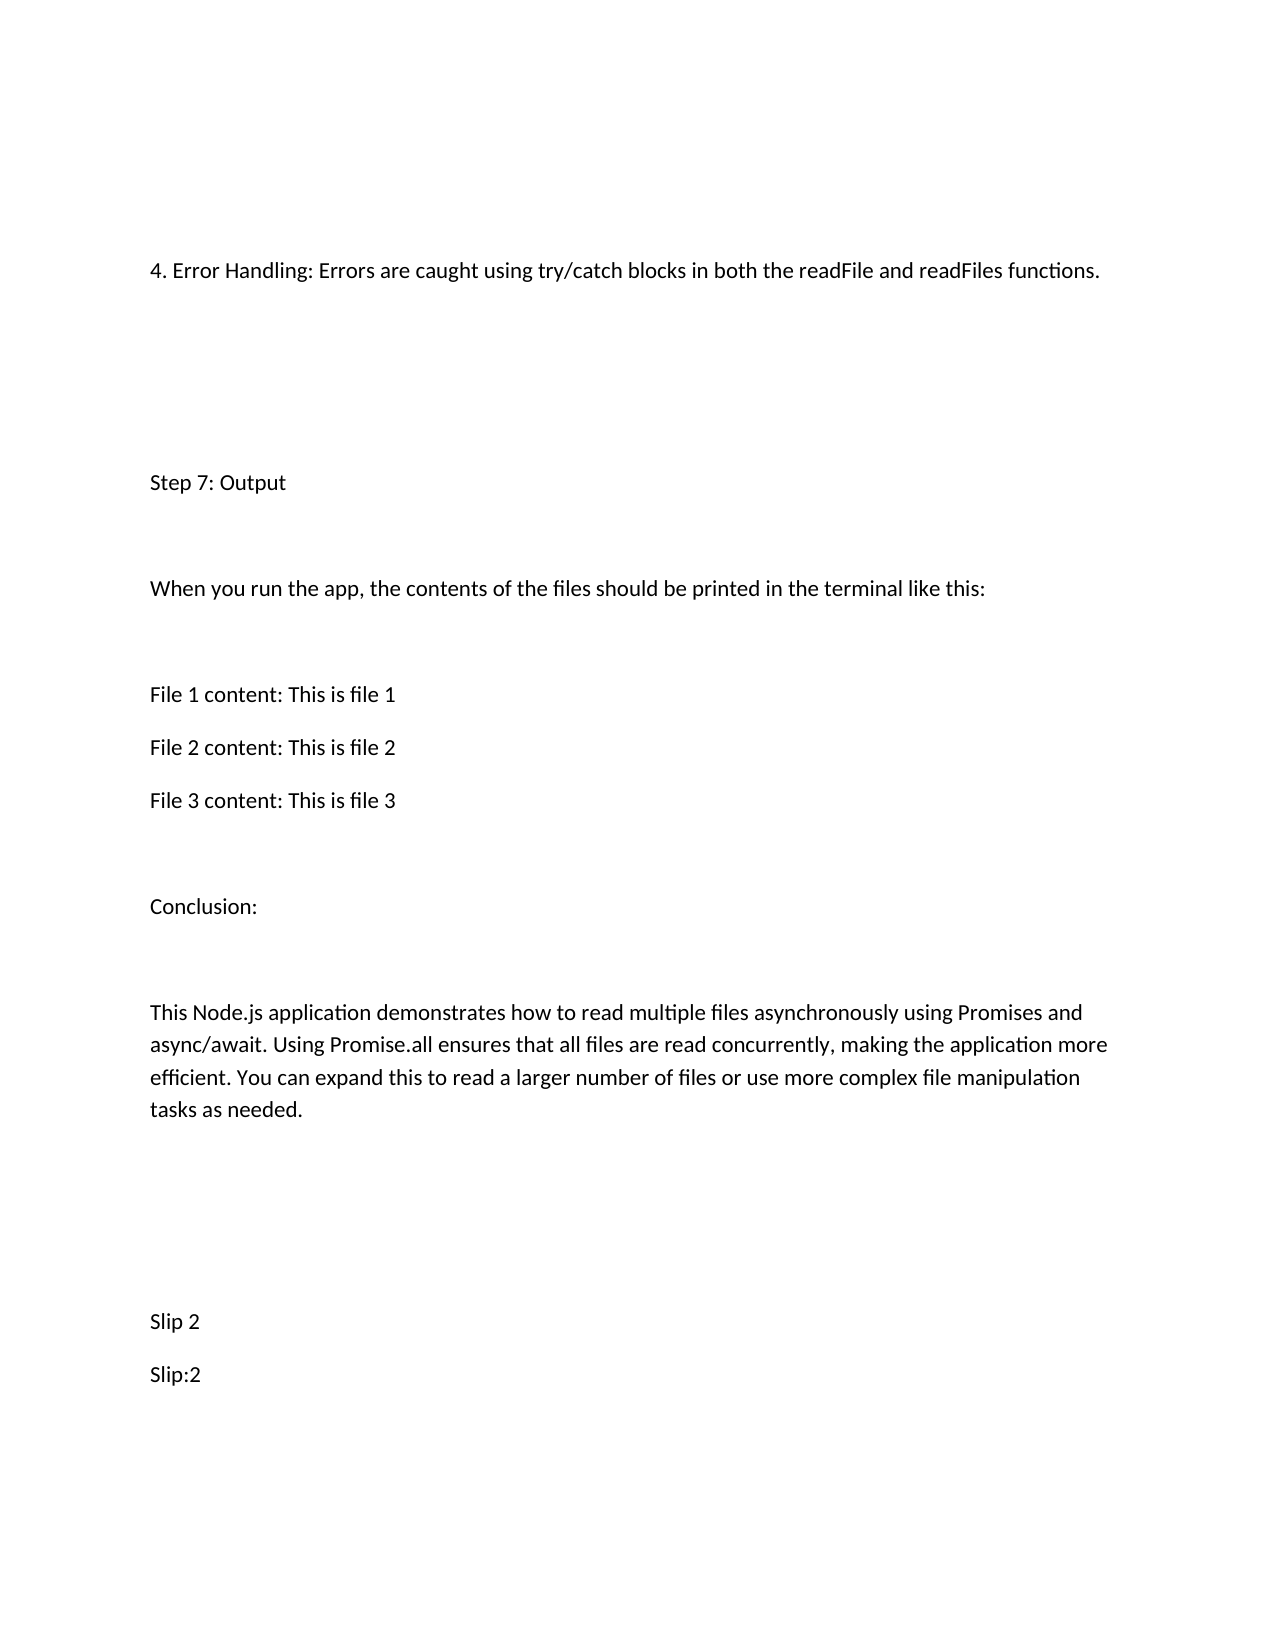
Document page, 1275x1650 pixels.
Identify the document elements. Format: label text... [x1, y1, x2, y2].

text When you run the app, the contents of the files should be printed in the terminal like this: [150, 574, 1125, 602]
text File 2 content: This is file 2 [150, 733, 1125, 761]
text Slip:2 [150, 1360, 1125, 1420]
text This Node.js application demonstrates how to read multiple files asynchronously using Promises and async/await. Using Promise.all ensures that all files are read concurrently, making the application more efficient. You can expand this to read a larger number of files or use more complex file manipulation tasks as needed. [150, 998, 1125, 1123]
text 4. Error Handling: Errors are caught using try/catch blocks in both the readFile and readFiles functions. [150, 256, 1125, 284]
text File 3 content: This is file 3 [150, 786, 1125, 814]
text Step 7: Output [150, 468, 1125, 496]
text File 1 content: This is file 1 [150, 680, 1125, 708]
text Slip 2 [150, 1307, 1125, 1335]
text Conclusion: [150, 892, 1125, 920]
